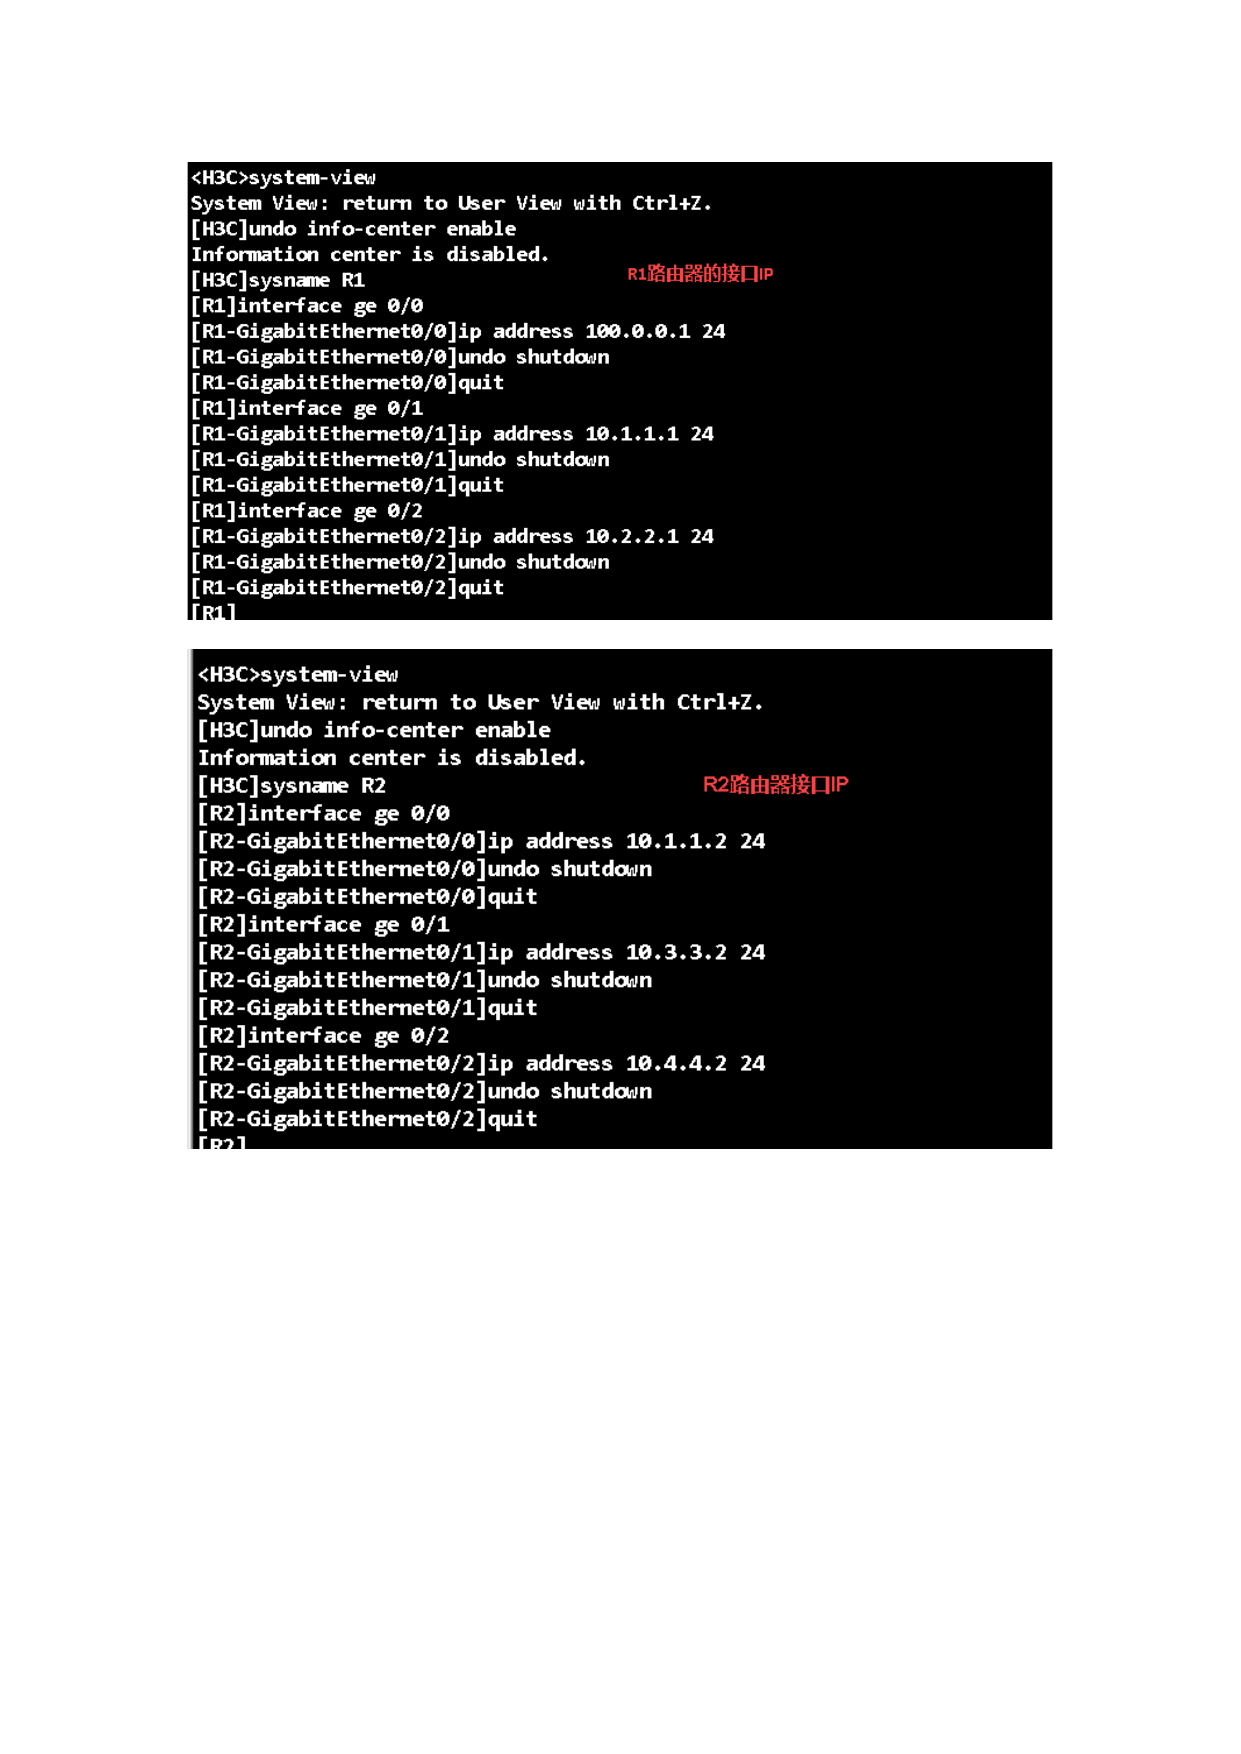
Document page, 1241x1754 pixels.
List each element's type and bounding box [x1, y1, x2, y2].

picture [187, 162, 1053, 620]
picture [187, 649, 1053, 1149]
